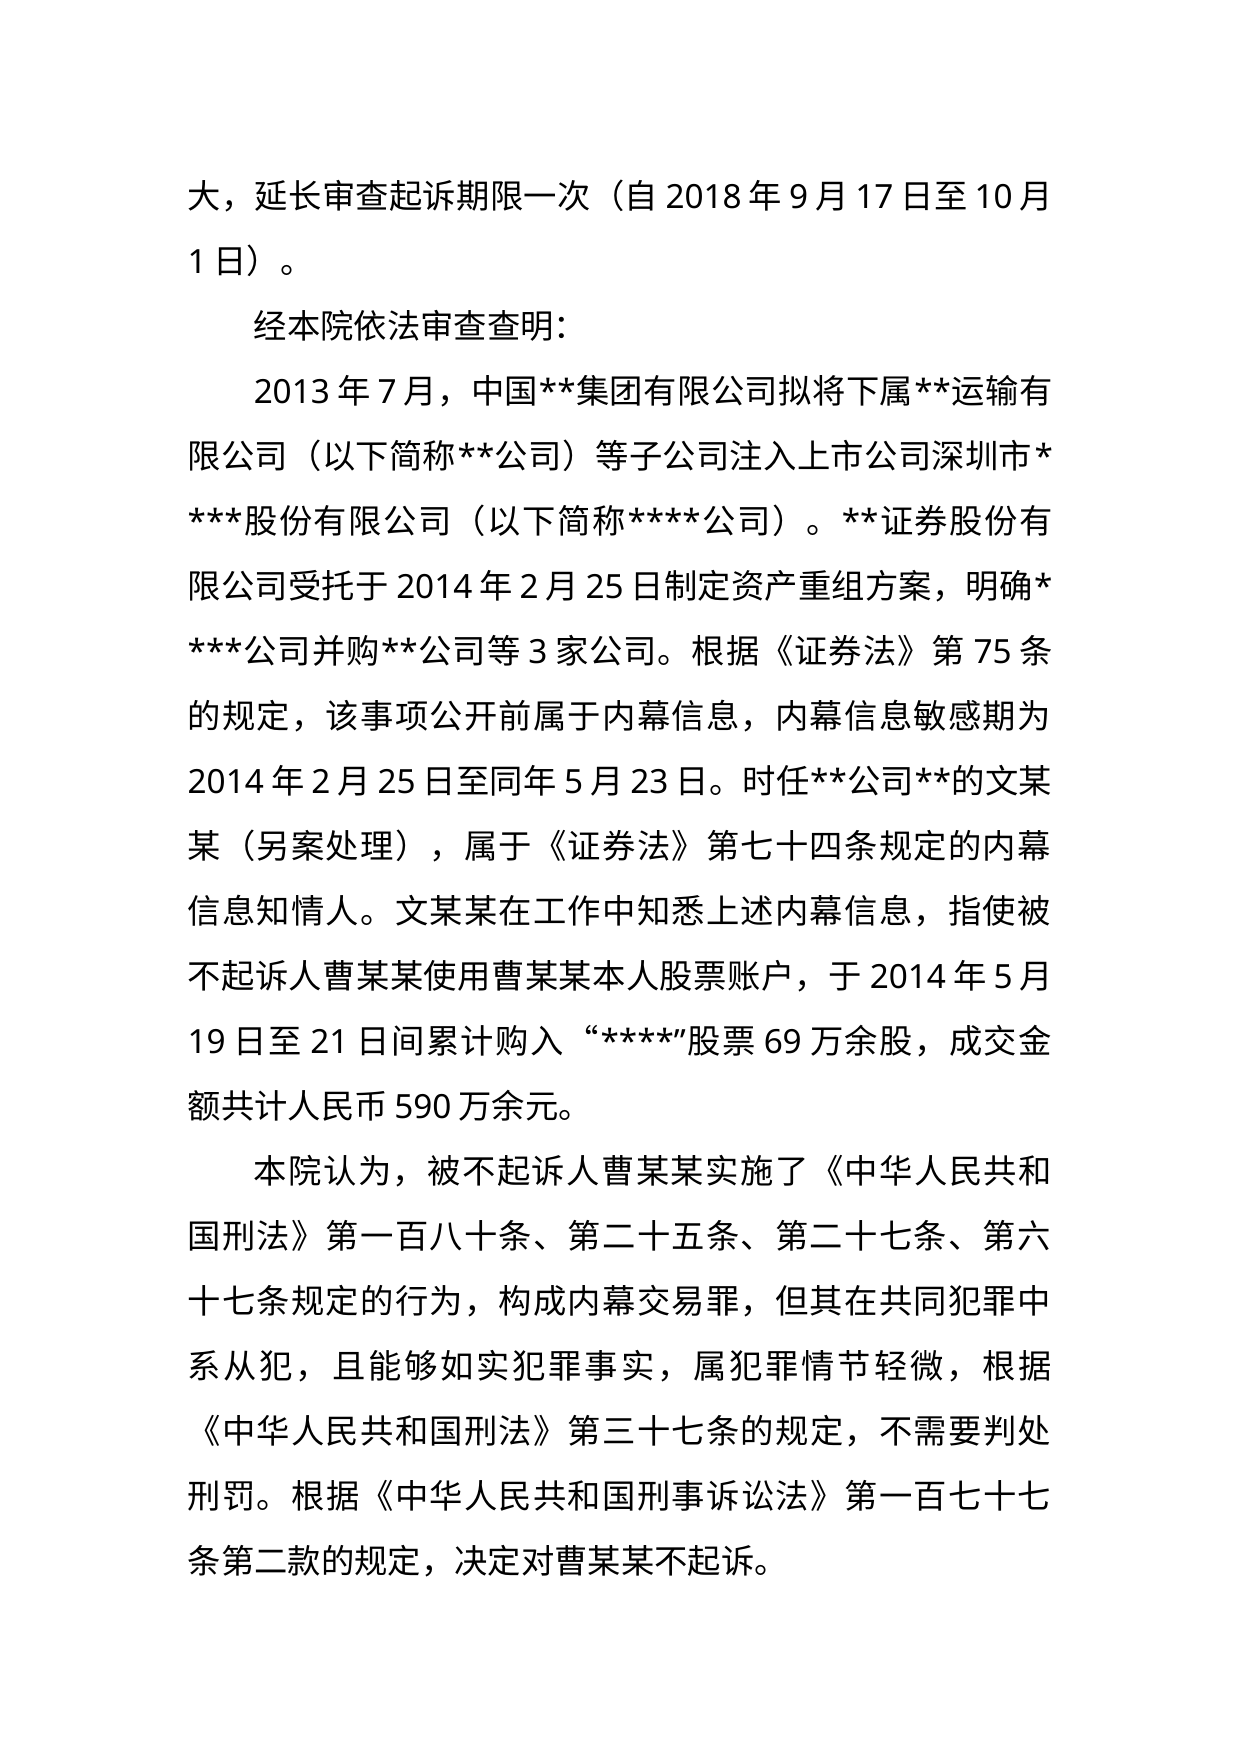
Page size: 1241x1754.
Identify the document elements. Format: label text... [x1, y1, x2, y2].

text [187, 162, 1053, 292]
text 经本院依法审查查明： [187, 292, 1053, 357]
text 2013年7月，中国**集团有限公司拟将下属**运输有限公司（以下简称**公司）等子公司注入上市公司深圳市****股份有限公司（以下简称****公司）。**证券股份有限公司受托于2014年2月25日制定资产重组方案，明确****公司并购**公司等3家公司。根据《证券法》第75条的规定，该事项公开前属于内幕信息，内幕信息敏感期为2014年2月25日至同年5月23日。时任**公司**的文某某（另案处理），属于《证券法》第七十四条规定的内幕信息知情人。文某某在工作中知悉上述内幕信息，指使被不起诉人曹某某使用曹某某本人股票账户，于2014年5月19日至21日间累计购入“****”股票69万余股，成交金额共计人民币590万余元。 [187, 357, 1053, 1137]
text 本院认为，被不起诉人曹某某实施了《中华人民共和国刑法》第一百八十条、第二十五条、第二十七条、第六十七条规定的行为，构成内幕交易罪，但其在共同犯罪中系从犯，且能够如实犯罪事实，属犯罪情节轻微，根据《中华人民共和国刑法》第三十七条的规定，不需要判处刑罚。根据《中华人民共和国刑事诉讼法》第一百七十七条第二款的规定，决定对曹某某不起诉。 [187, 1137, 1053, 1592]
